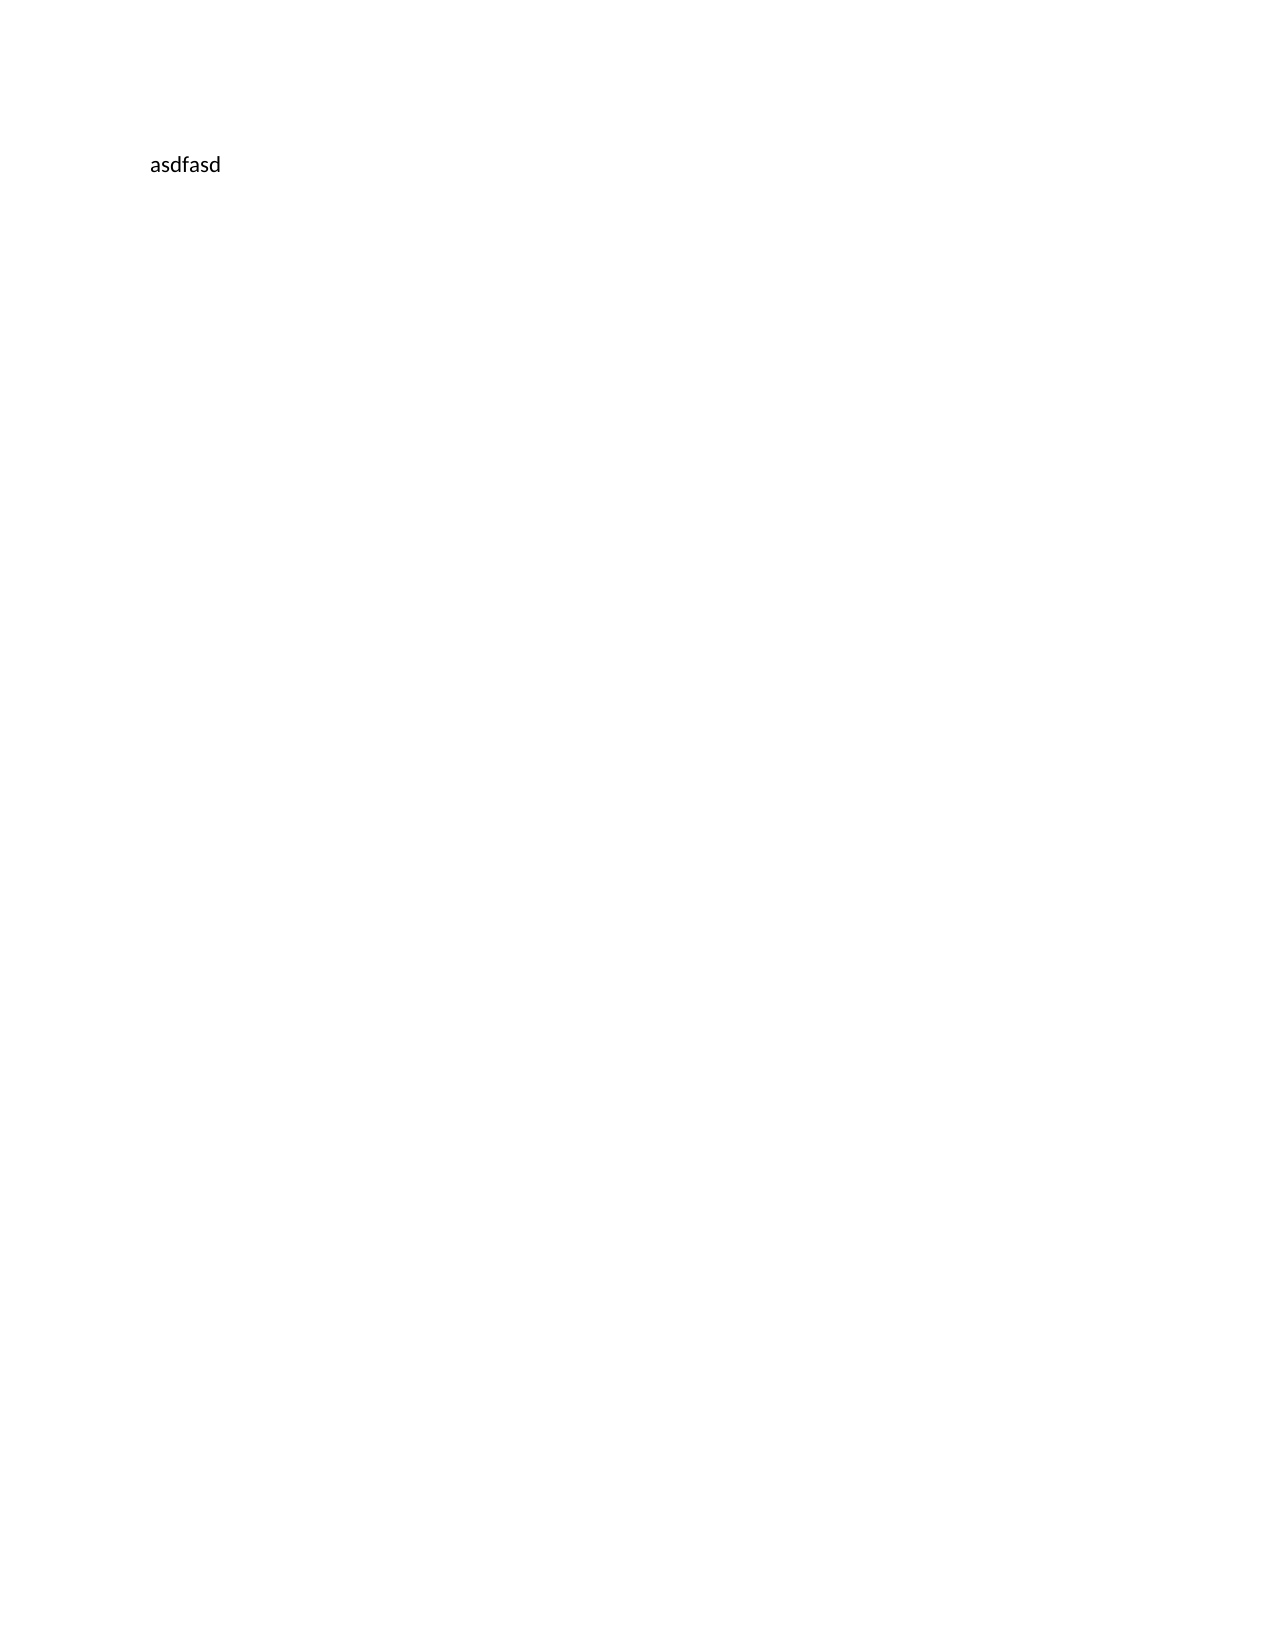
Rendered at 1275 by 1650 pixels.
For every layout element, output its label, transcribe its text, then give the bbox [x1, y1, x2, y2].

text asdfasd [150, 150, 1125, 178]
